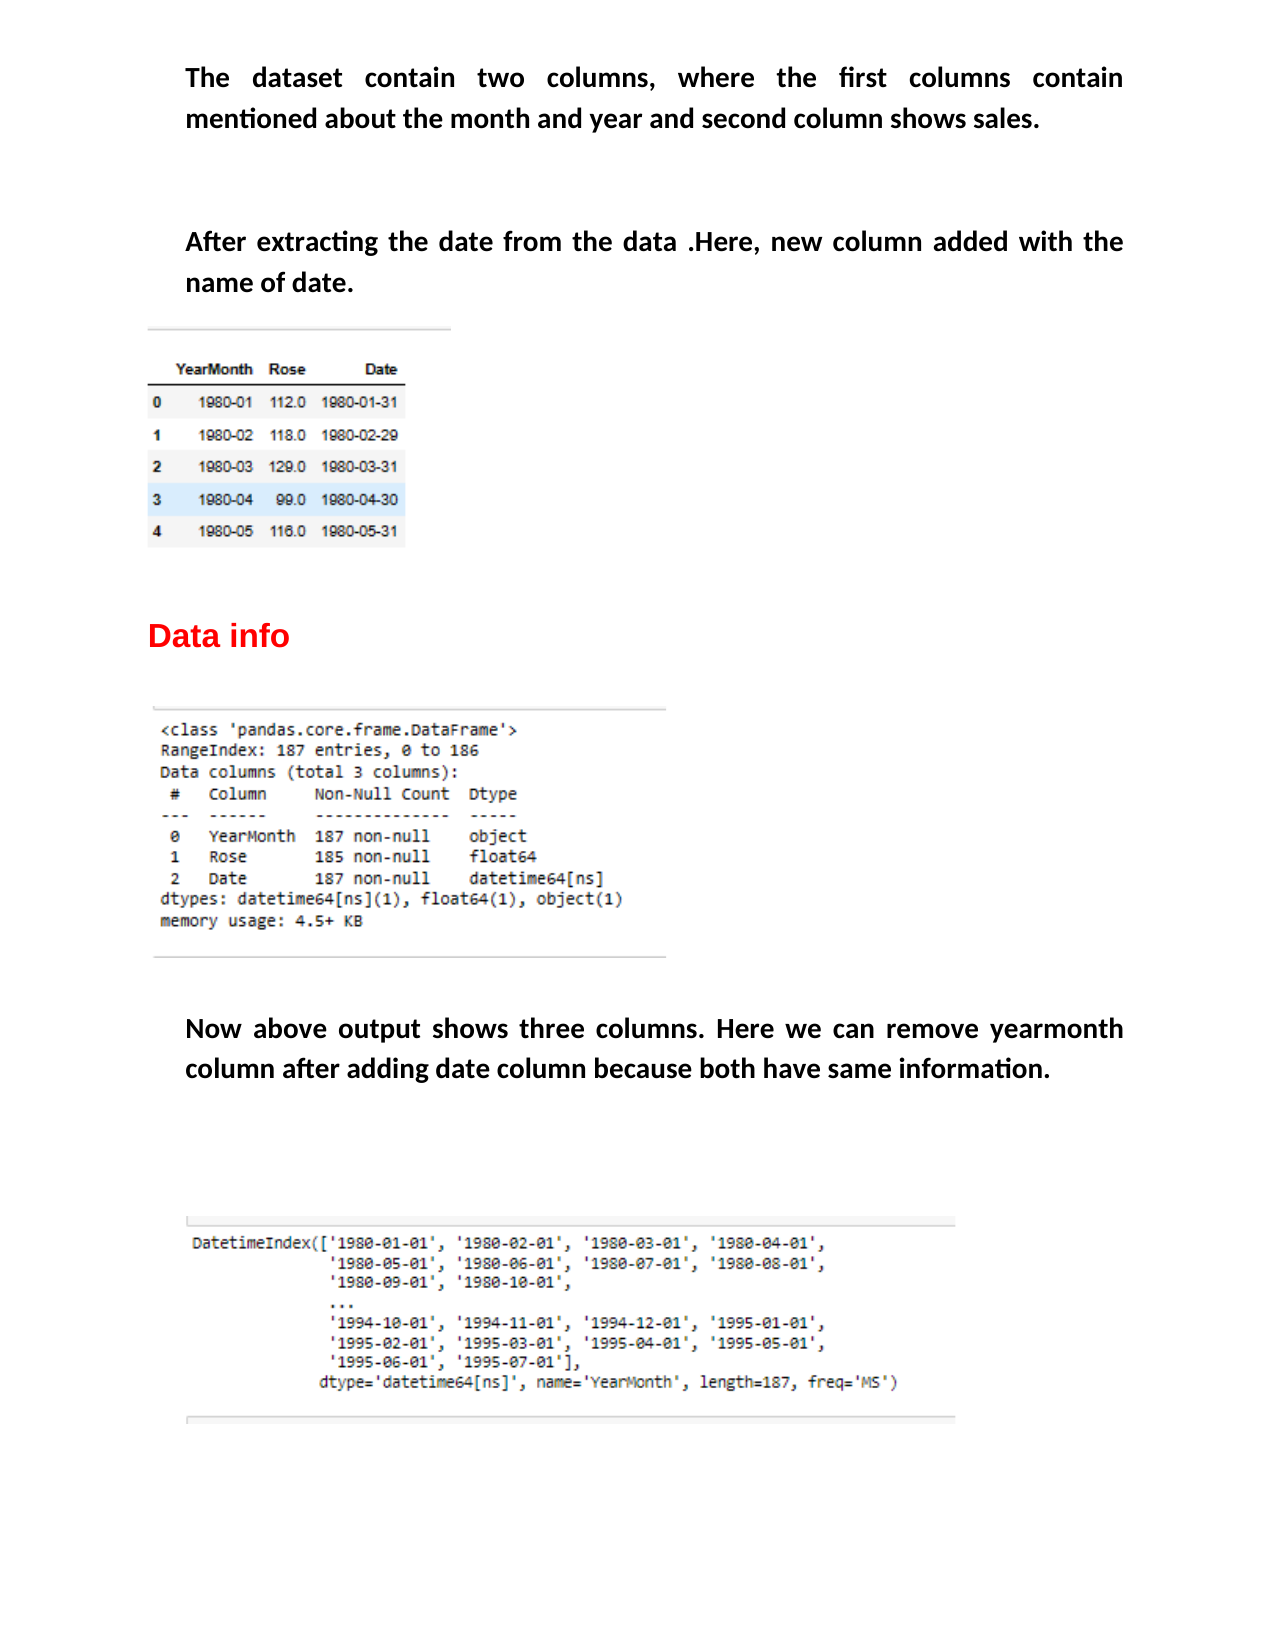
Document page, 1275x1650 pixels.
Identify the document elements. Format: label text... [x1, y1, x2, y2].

picture [147, 326, 451, 565]
picture [147, 706, 667, 958]
picture [185, 1216, 956, 1424]
text Now above output shows three columns. Here we can remove yearmonth column after adding date column because both have same information. [185, 1045, 1125, 1086]
text Data info [148, 616, 1125, 655]
text The dataset contain two columns, where the first columns contain mentioned about the month and year and second column shows sales. [185, 95, 1125, 136]
text After extracting the date from the data .Here, new column added with the name of date. [185, 259, 1125, 300]
